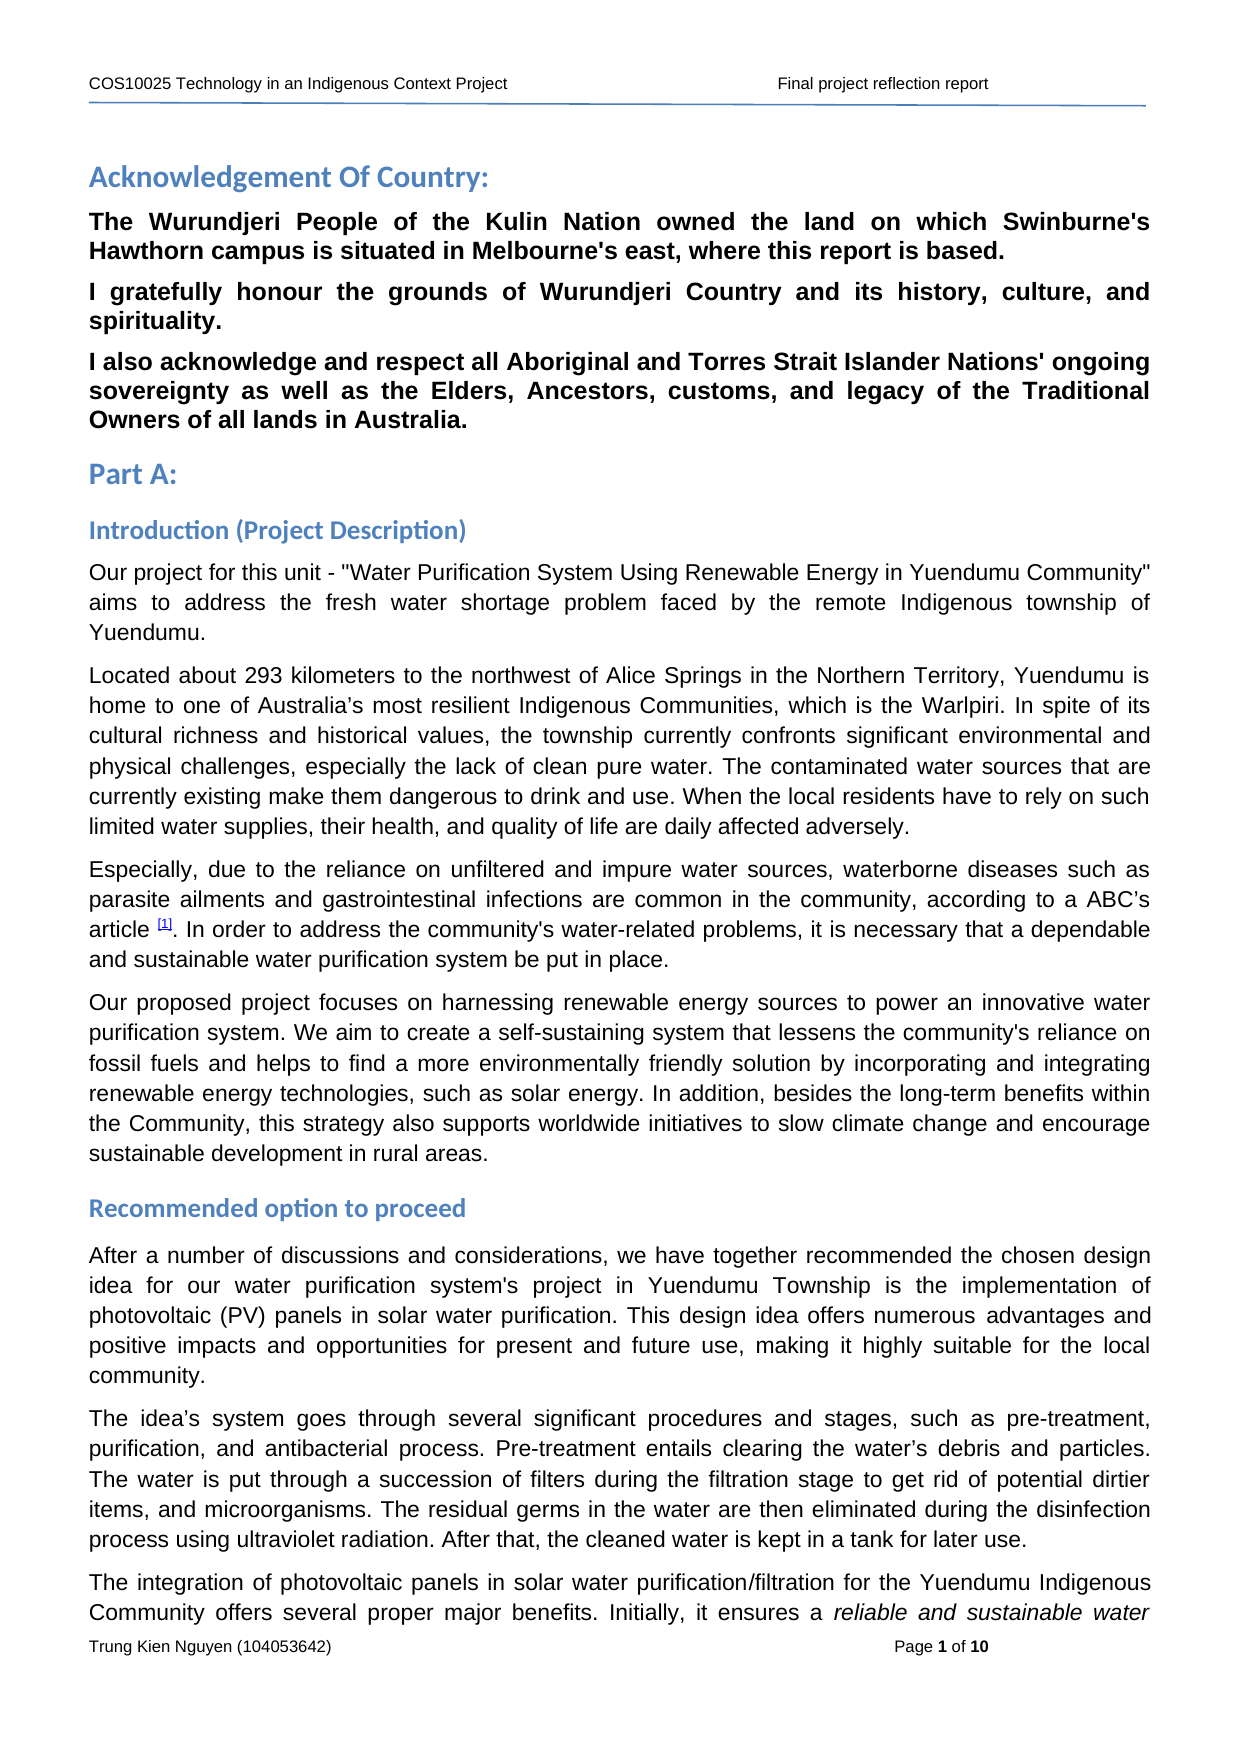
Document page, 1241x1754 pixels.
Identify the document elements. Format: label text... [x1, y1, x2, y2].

text I gratefully honour the grounds of Wurundjeri Country and its history, culture, and spirituality. [89, 277, 1152, 335]
text Especially, due to the reliance on unfiltered and impure water sources, waterborne diseases such as parasite ailments and gastrointestinal infections are common in the community, according to a ABC’s article [1]. In order to address the community's water-related problems, it is necessary that a dependable and sustainable water purification system be put in place. [89, 856, 1152, 973]
text The idea’s system goes through several significant procedures and stages, such as pre-treatment, purification, and antibacterial process. Pre-treatment entails clearing the water’s debris and particles. The water is put through a succession of filters during the filtration stage to get rid of potential dirtier items, and microorganisms. The residual germs in the water are then eliminated during the disinfection process using ultraviolet radiation. After that, the cleaned water is kept in a tank for later use. [89, 1405, 1152, 1552]
subtitle Introduction (Project Description) [89, 513, 1152, 546]
text Located about 293 kilometers to the northwest of Alice Springs in the Northern Territory, Yuendumu is home to one of Australia’s most resilient Indigenous Communities, which is the Warlpiri. In spite of its cultural richness and historical values, the township currently confronts significant environmental and physical challenges, especially the lack of clean pure water. The contaminated water sources that are currently existing make them dangerous to drink and use. When the local residents have to rely on such limited water supplies, their health, and quality of life are daily affected adversely. [89, 662, 1152, 839]
subtitle Part A: [89, 454, 1152, 492]
subtitle Acknowledgement Of Country: [89, 157, 1152, 195]
text I also acknowledge and respect all Aboriginal and Torres Strait Islander Nations' ongoing sovereignty as well as the Elders, Ancestors, customs, and legacy of the Traditional Owners of all lands in Australia. [89, 347, 1152, 433]
text After a number of discussions and considerations, we have together recommended the chosen design idea for our water purification system's project in Yuendumu Township is the implementation of photovoltaic (PV) panels in solar water purification. This design idea offers numerous advantages and positive impacts and opportunities for present and future use, making it highly suitable for the local community. [89, 1242, 1152, 1389]
text Our project for this unit - "Water Purification System Using Renewable Energy in Yuendumu Community" aims to address the fresh water shortage problem faced by the remote Indigenous township of Yuendumu. [89, 559, 1152, 646]
text The Wurundjeri People of the Kulin Nation owned the land on which Swinburne's Hawthorn campus is situated in Melbourne's east, where this report is based. [89, 207, 1152, 265]
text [89, 1569, 1152, 1625]
subtitle Recommended option to proceed [89, 1191, 1152, 1224]
text Our proposed project focuses on harnessing renewable energy sources to power an innovative water purification system. We aim to create a self-sustaining system that lessens the community's reliance on fossil fuels and helps to find a more environmentally friendly solution by incorporating and integrating renewable energy technologies, such as solar energy. In addition, besides the long-term benefits within the Community, this strategy also supports worldwide initiatives to slow climate change and encourage sustainable development in rural areas. [89, 989, 1152, 1166]
